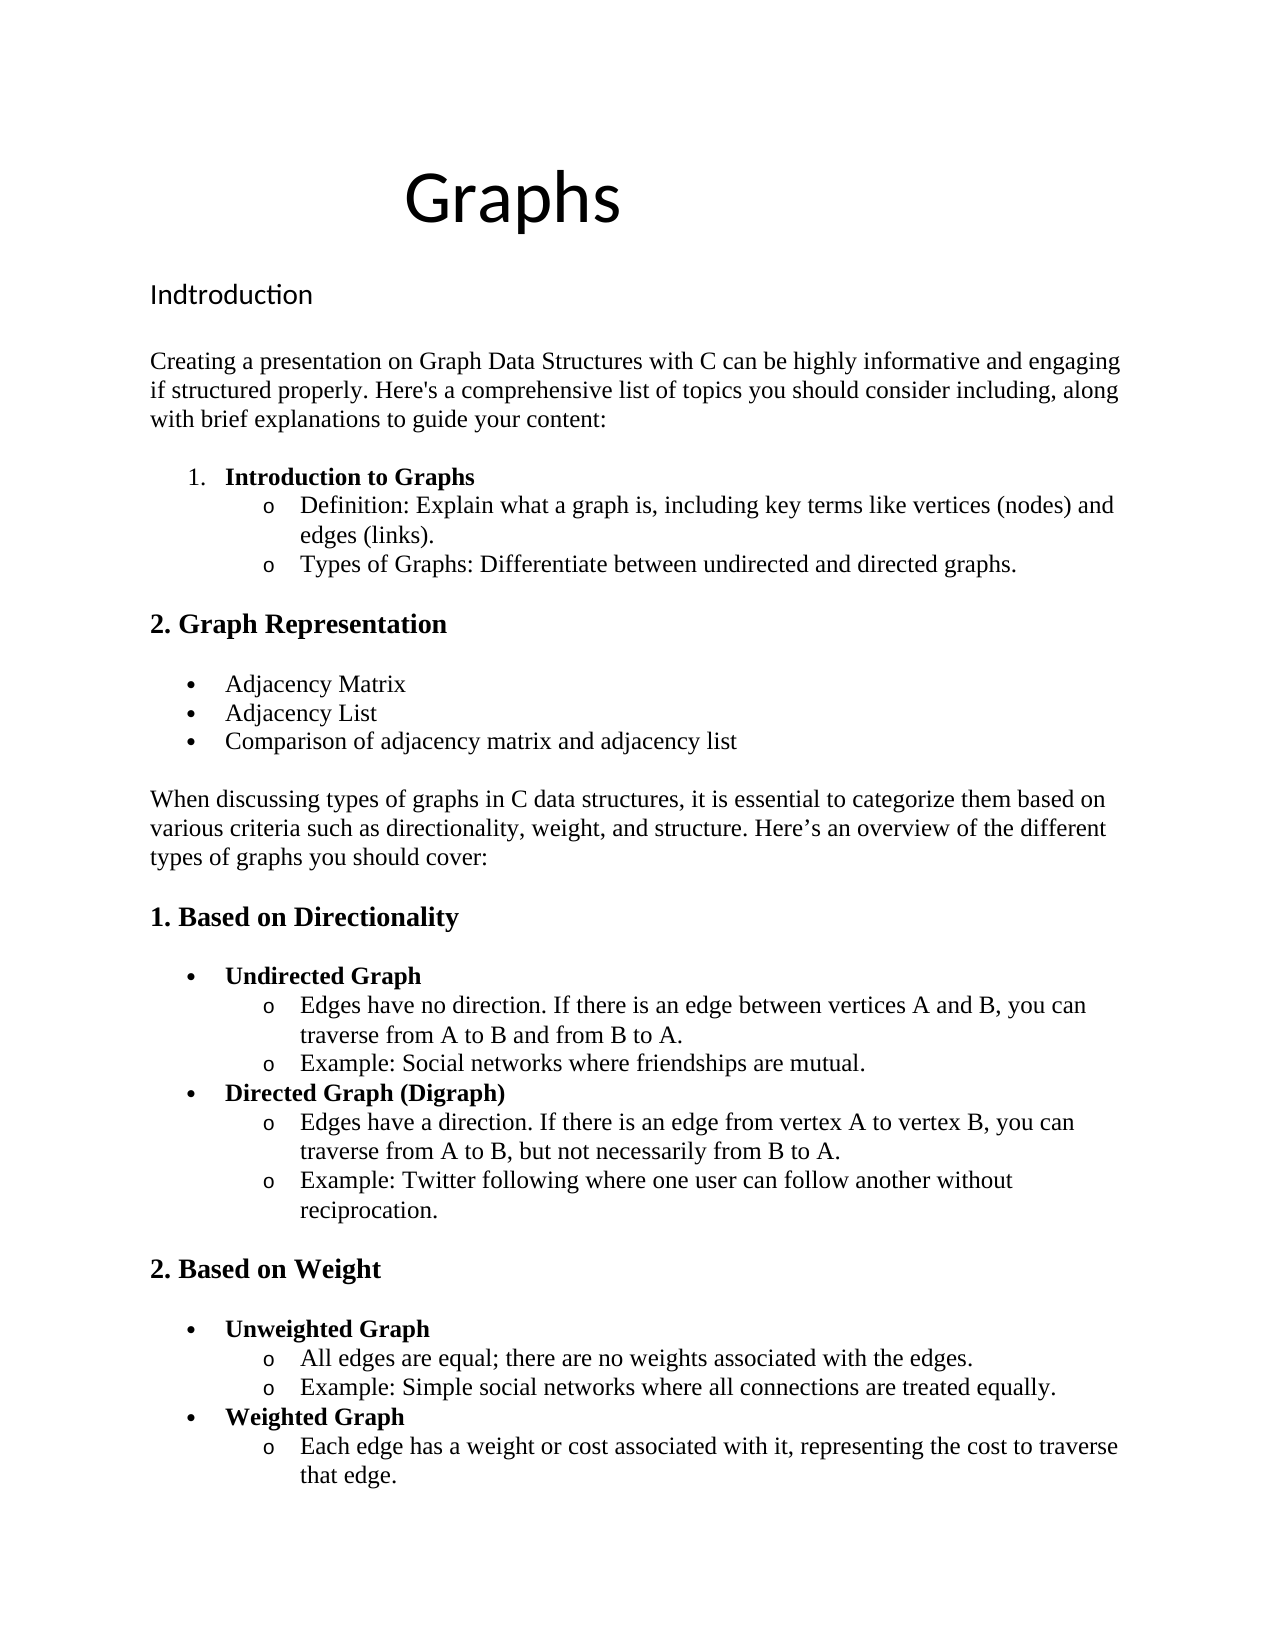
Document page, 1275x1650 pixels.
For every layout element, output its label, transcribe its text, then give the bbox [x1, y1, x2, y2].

list Weighted Graph [187, 1402, 1125, 1431]
list Comparison of adjacency matrix and adjacency list [187, 726, 1125, 755]
list All edges are equal; there are no weights associated with the edges. [262, 1343, 1125, 1372]
list Adjacency Matrix [187, 669, 1125, 698]
list Edges have no direction. If there is an edge between vertices A and B, you can traverse from A to B and from B to A. [262, 990, 1125, 1048]
list Example: Social networks where friendships are mutual. [262, 1048, 1125, 1078]
list Example: Simple social networks where all connections are treated equally. [262, 1372, 1125, 1402]
list Undirected Graph [187, 961, 1125, 990]
list Example: Twitter following where one user can follow another without reciprocation. [262, 1165, 1125, 1223]
text Indtroduction [150, 276, 1125, 312]
text When discussing types of graphs in C data structures, it is essential to categorize them based on various criteria such as directionality, weight, and structure. Here’s an overview of the different types of graphs you should cover: [150, 784, 1125, 871]
list Edges have a direction. If there is an edge from vertex A to vertex B, you can traverse from A to B, but not necessarily from B to A. [262, 1107, 1125, 1165]
list Directed Graph (Digraph) [187, 1078, 1125, 1107]
text 2. Graph Representation [150, 607, 1125, 640]
text Creating a presentation on Graph Data Structures with C can be highly informative and engaging if structured properly. Here's a comprehensive list of topics you should consider including, along with brief explanations to guide your content: [150, 346, 1125, 432]
text Graphs [150, 150, 1125, 242]
list Introduction to Graphs [187, 462, 1125, 490]
text 2. Based on Weight [150, 1253, 1125, 1285]
list Unweighted Graph [187, 1314, 1125, 1343]
list Each edge has a weight or cost associated with it, representing the cost to traverse that edge. [262, 1431, 1125, 1489]
list Adjacency List [187, 698, 1125, 726]
list Definition: Explain what a graph is, including key terms like vertices (nodes) and edges (links). [262, 490, 1125, 549]
text 1. Based on Directionality [150, 900, 1125, 932]
list Types of Graphs: Differentiate between undirected and directed graphs. [262, 549, 1125, 578]
